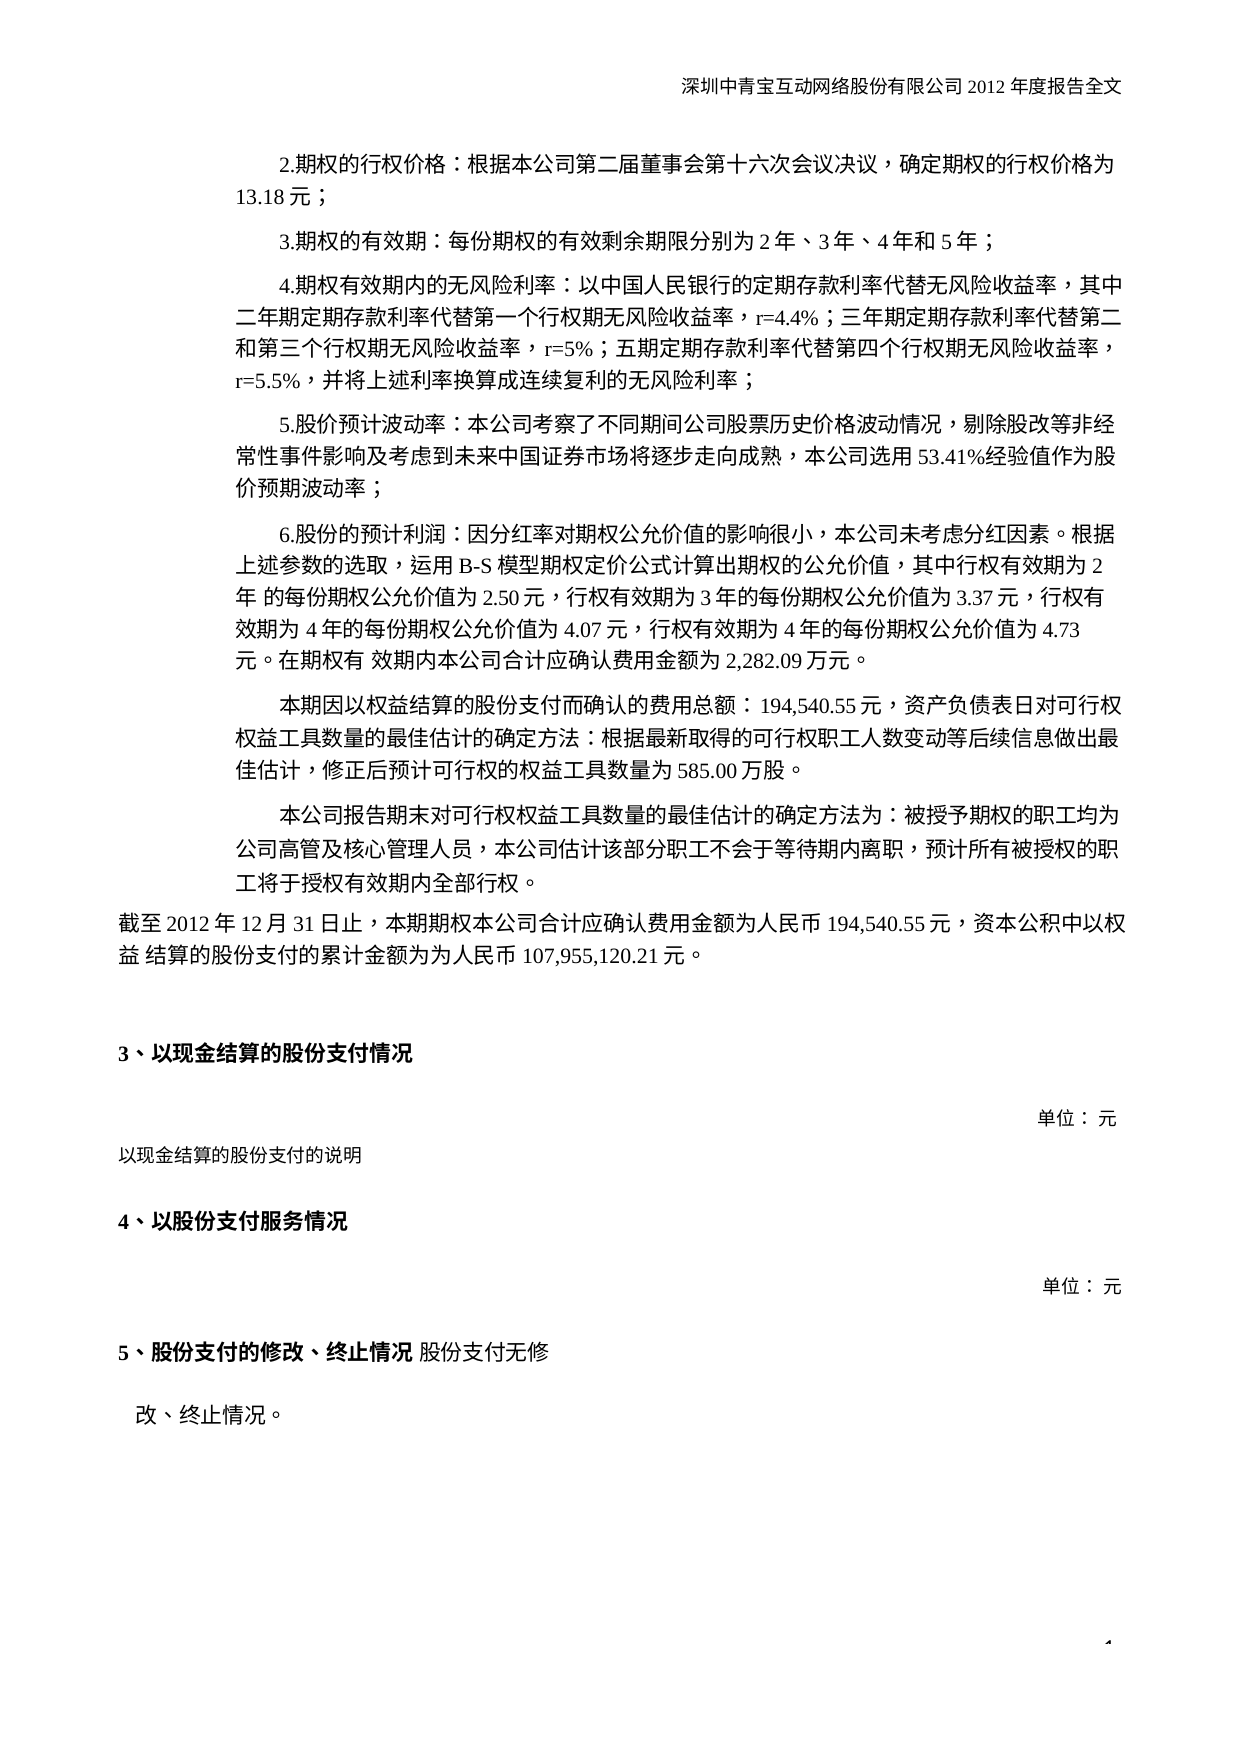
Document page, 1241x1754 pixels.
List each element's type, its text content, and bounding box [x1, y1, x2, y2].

text 5、股份支付的修改、终止情况 股份支付无修改、终止情况。 [118, 1337, 570, 1429]
text 单位： 元 [1037, 1105, 1138, 1131]
subtitle 3、以现金结算的股份支付情况 [118, 1038, 1138, 1068]
text 单位： 元 [102, 1273, 1122, 1299]
text 本期因以权益结算的股份支付而确认的费用总额：194,540.55元，资产负债表日对可行权 权益工具数量的最佳估计的确定方法：根据最新取得的可行权职工人数变动等后续信息做出最 佳估计，修正后预计可行权的权益工具数量为585.00万股。 [235, 690, 1123, 785]
text 5.股价预计波动率：本公司考察了不同期间公司股票历史价格波动情况，剔除股改等非经 常性事件影响及考虑到未来中国证券市场将逐步走向成熟，本公司选用53.41%经验值作为股 价预期波动率； [235, 409, 1138, 502]
text 4.期权有效期内的无风险利率：以中国人民银行的定期存款利率代替无风险收益率，其中 二年期定期存款利率代替第一个行权期无风险收益率，r=4.4%；三年期定期存款利率代替第二 和第三个行权期无风险收益率，r=5%；五期定期存款利率代替第四个行权期无风险收益率， r=5.5%，并将上述利率换算成连续复利的无风险利率； [235, 270, 1123, 395]
text 6.股份的预计利润：因分红率对期权公允价值的影响很小，本公司未考虑分红因素。根据 上述参数的选取，运用B-S模型期权定价公式计算出期权的公允价值，其中行权有效期为2年 的每份期权公允价值为2.50元，行权有效期为3年的每份期权公允价值为3.37元，行权有效期为 4年的每份期权公允价值为4.07元，行权有效期为4年的每份期权公允价值为4.73元。在期权有 效期内本公司合计应确认费用金额为2,282.09万元。 [235, 519, 1123, 675]
text 3.期权的有效期：每份期权的有效剩余期限分别为2年、3年、4年和5年； [279, 226, 1138, 256]
text 2.期权的行权价格：根据本公司第二届董事会第十六次会议决议，确定期权的行权价格为 [279, 149, 1138, 179]
text 截至2012年12月31日止，本期期权本公司合计应确认费用金额为人民币194,540.55元，资本公积中以权益 结算的股份支付的累计金额为为人民币107,955,120.21元。 [118, 908, 1138, 969]
text 13.18元； [235, 181, 1138, 211]
text 以现金结算的股份支付的说明 [118, 1143, 363, 1168]
text 本公司报告期末对可行权权益工具数量的最佳估计的确定方法为：被授予期权的职工均为 公司高管及核心管理人员，本公司估计该部分职工不会于等待期内离职，预计所有被授权的职 工将于授权有效期内全部行权。 [235, 800, 1123, 897]
subtitle 4、以股份支付服务情况 [118, 1206, 363, 1236]
